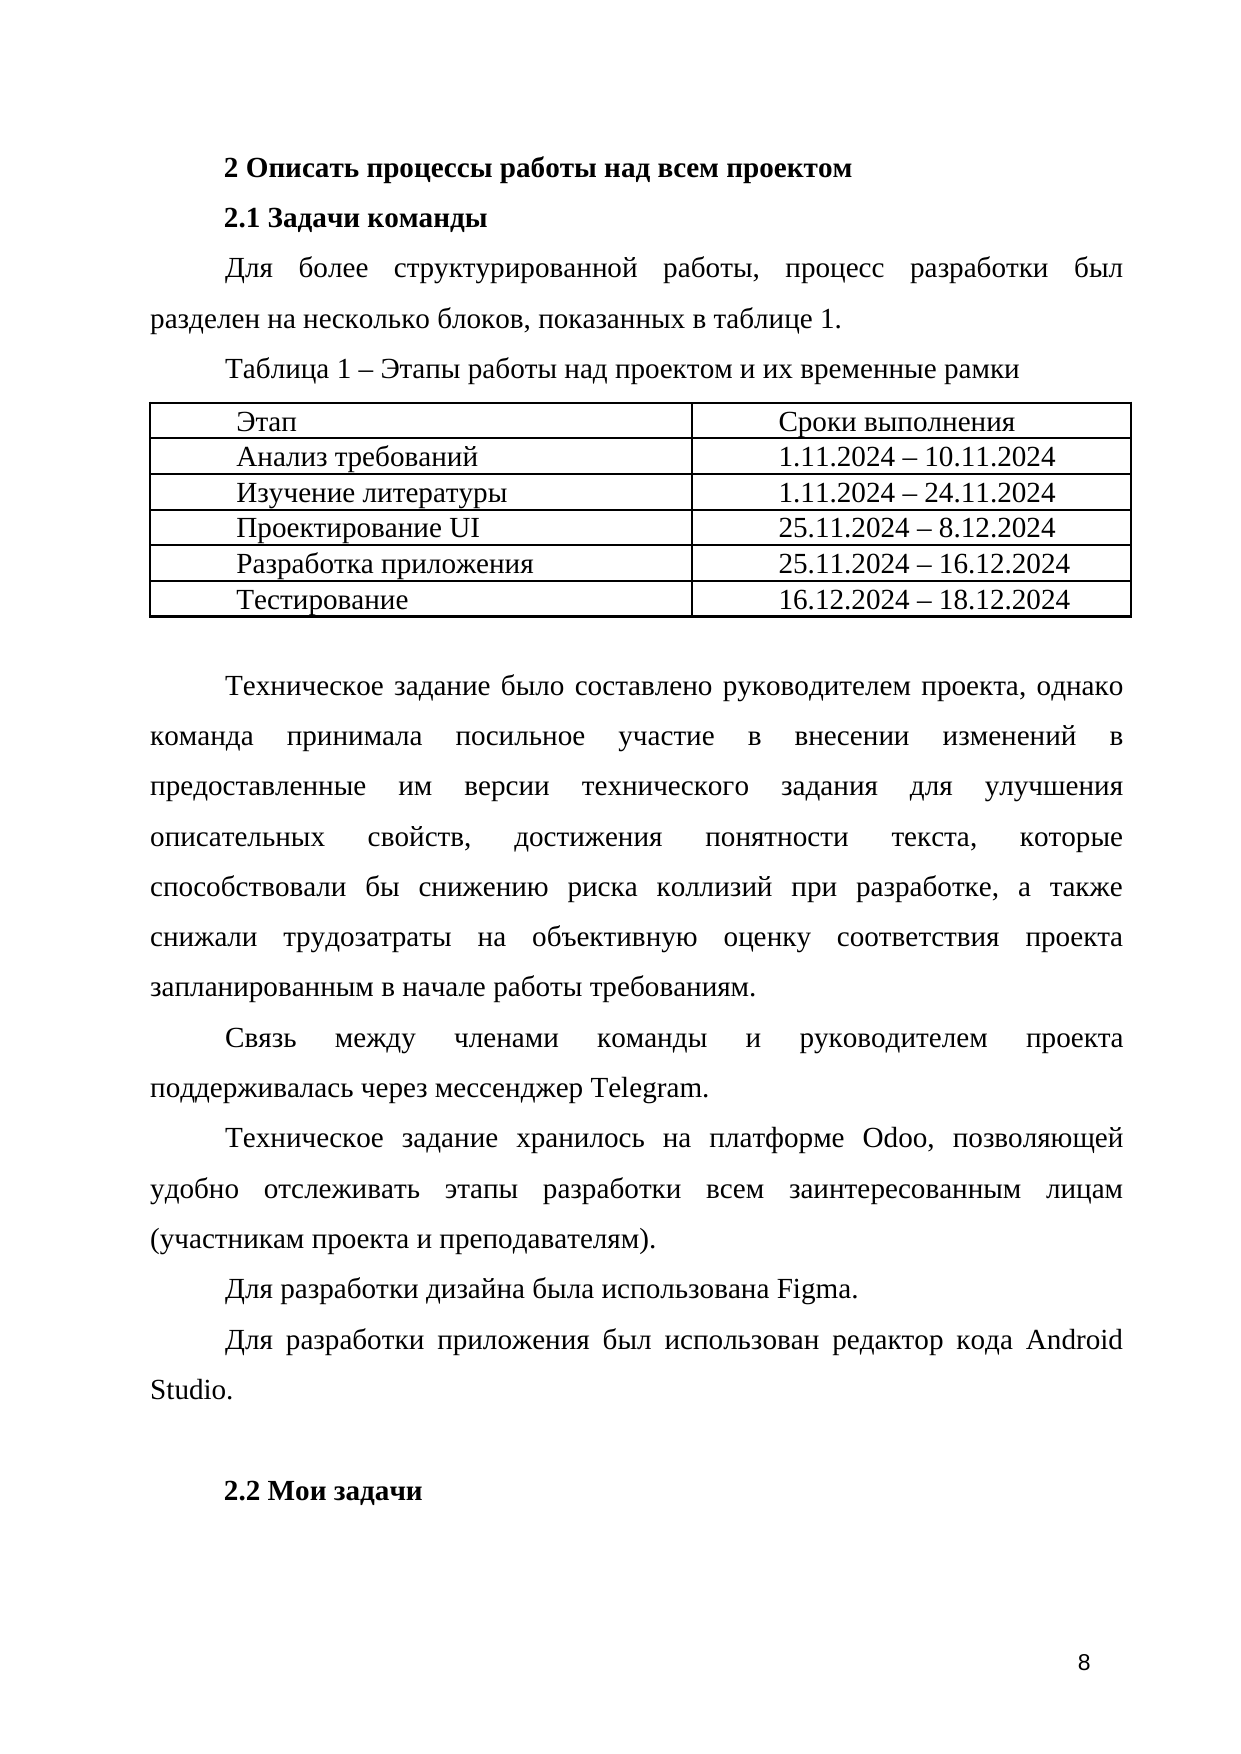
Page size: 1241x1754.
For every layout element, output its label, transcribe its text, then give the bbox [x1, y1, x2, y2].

table_cell Тестирование [151, 582, 691, 615]
text Техническое задание хранилось на платформе Odoo, позволяющей удобно отслеживать этапы разработки всем заинтересованным лицам (участникам проекта и преподавателям). [150, 1121, 1124, 1255]
table_header Сроки выполнения [693, 404, 1130, 437]
table_cell 25.11.2024 – 8.12.2024 [693, 511, 1130, 544]
text 2.1 Задачи команды [150, 200, 1124, 234]
table_cell Проектирование UI [151, 511, 691, 544]
text Таблица 1 – Этапы работы над проектом и их временные рамки [150, 351, 1124, 385]
text Связь между членами команды и руководителем проекта поддерживалась через мессенджер Telegram. [150, 1020, 1124, 1104]
text Для разработки приложения был использован редактор кода Android Studio. [150, 1322, 1124, 1406]
table_cell Разработка приложения [151, 546, 691, 580]
table_cell Анализ требований [151, 439, 691, 473]
table_cell 1.11.2024 – 10.11.2024 [693, 439, 1130, 473]
table_cell 1.11.2024 – 24.11.2024 [693, 475, 1130, 508]
subtitle 2 Описать процессы работы над всем проектом [150, 150, 1124, 183]
text Для разработки дизайна была использована Figma. [150, 1271, 1124, 1305]
table_cell Изучение литературы [151, 475, 691, 508]
table_header Этап [151, 404, 691, 437]
text 2.2 Мои задачи [150, 1473, 1124, 1506]
table_cell 25.11.2024 – 16.12.2024 [693, 546, 1130, 580]
table_cell 16.12.2024 – 18.12.2024 [693, 582, 1130, 615]
text Для более структурированной работы, процесс разработки был разделен на несколько блоков, показанных в таблице 1. [150, 251, 1124, 334]
text Техническое задание было составлено руководителем проекта, однако команда принимала посильное участие в внесении изменений в предоставленные им версии технического задания для улучшения описательных свойств, достижения понятности текста, которые способствовали бы снижению риска коллизий при разработке, а также снижали трудозатраты на объективную оценку соответствия проекта запланированным в начале работы требованиям. [150, 668, 1124, 1003]
